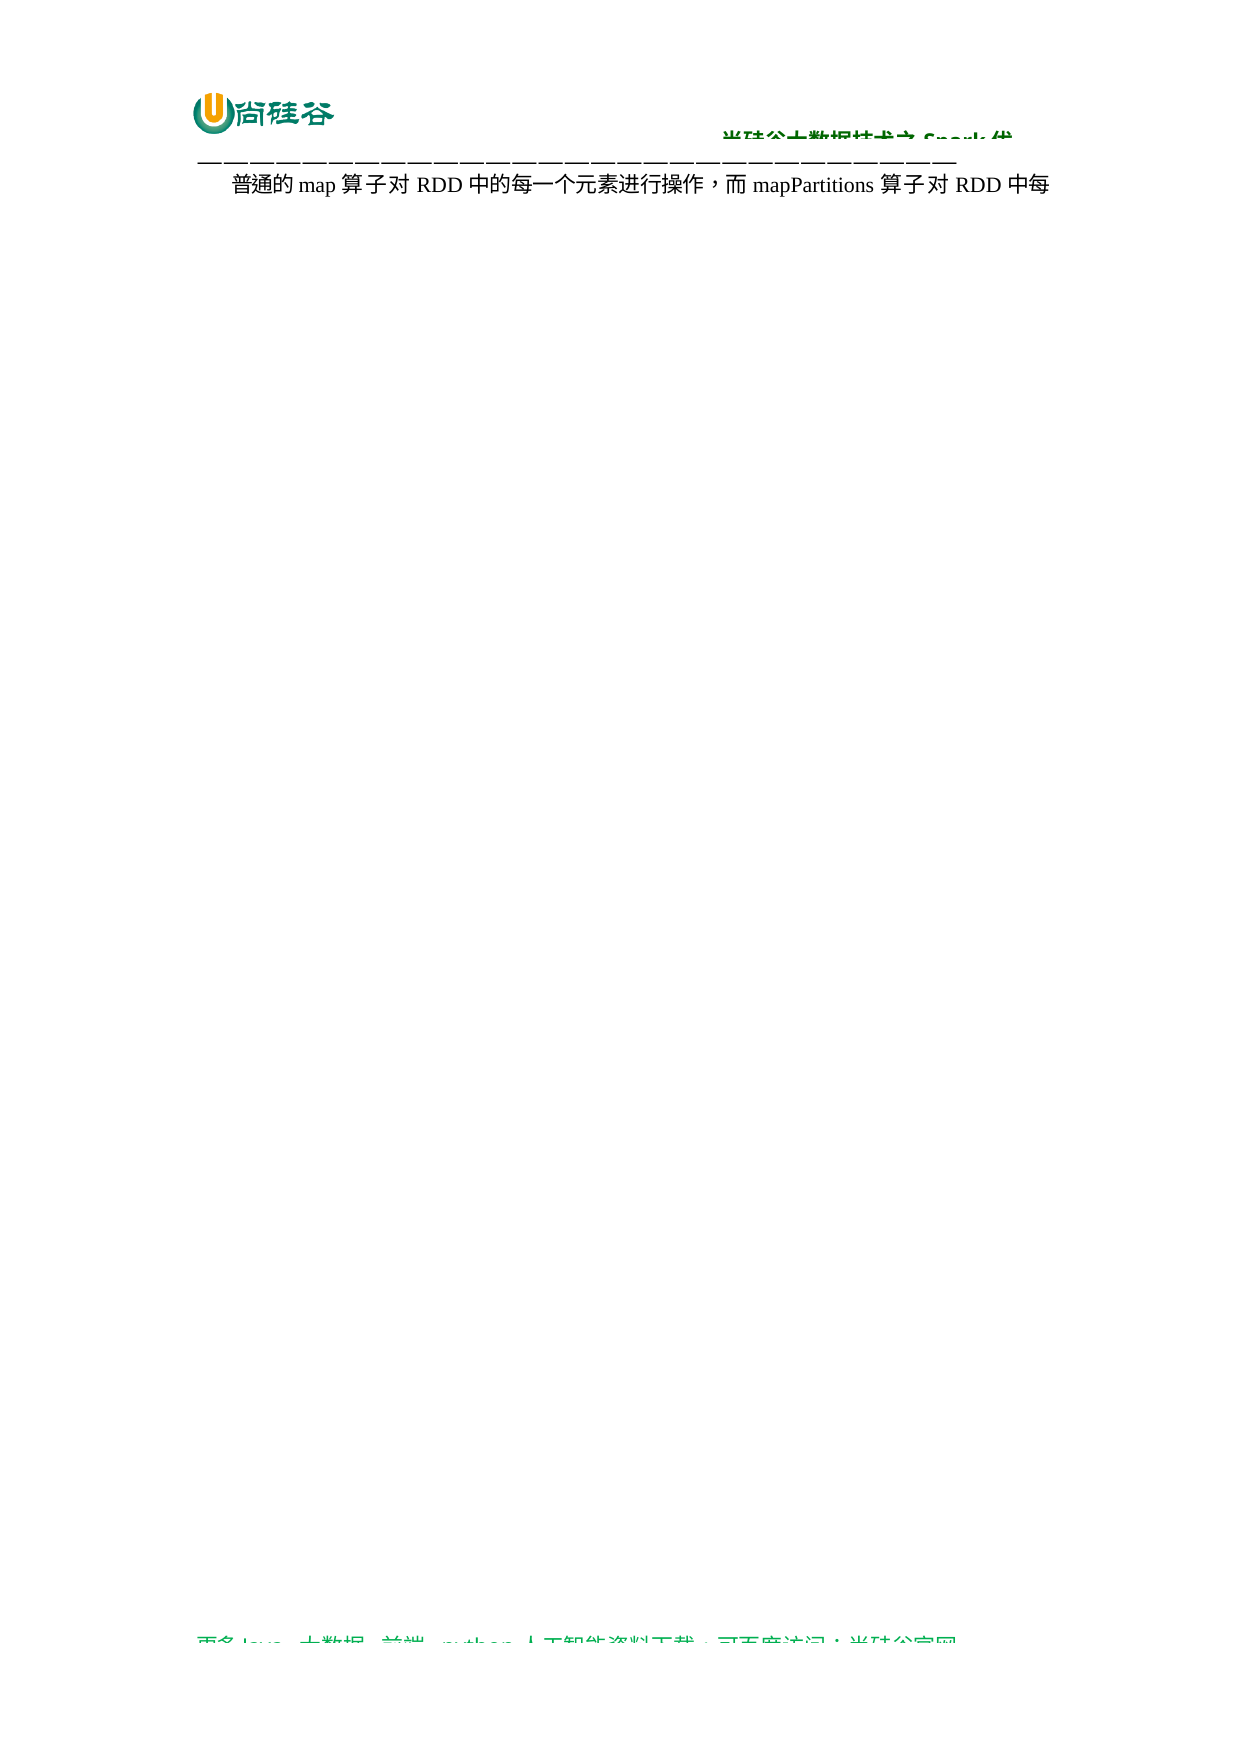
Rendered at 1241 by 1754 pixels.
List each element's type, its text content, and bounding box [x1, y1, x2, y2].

text 普通的 map 算子对RDD 中的每一个元素进行操作，而 mapPartitions 算子对RDD 中每 [231, 169, 1086, 198]
picture [187, 88, 338, 138]
